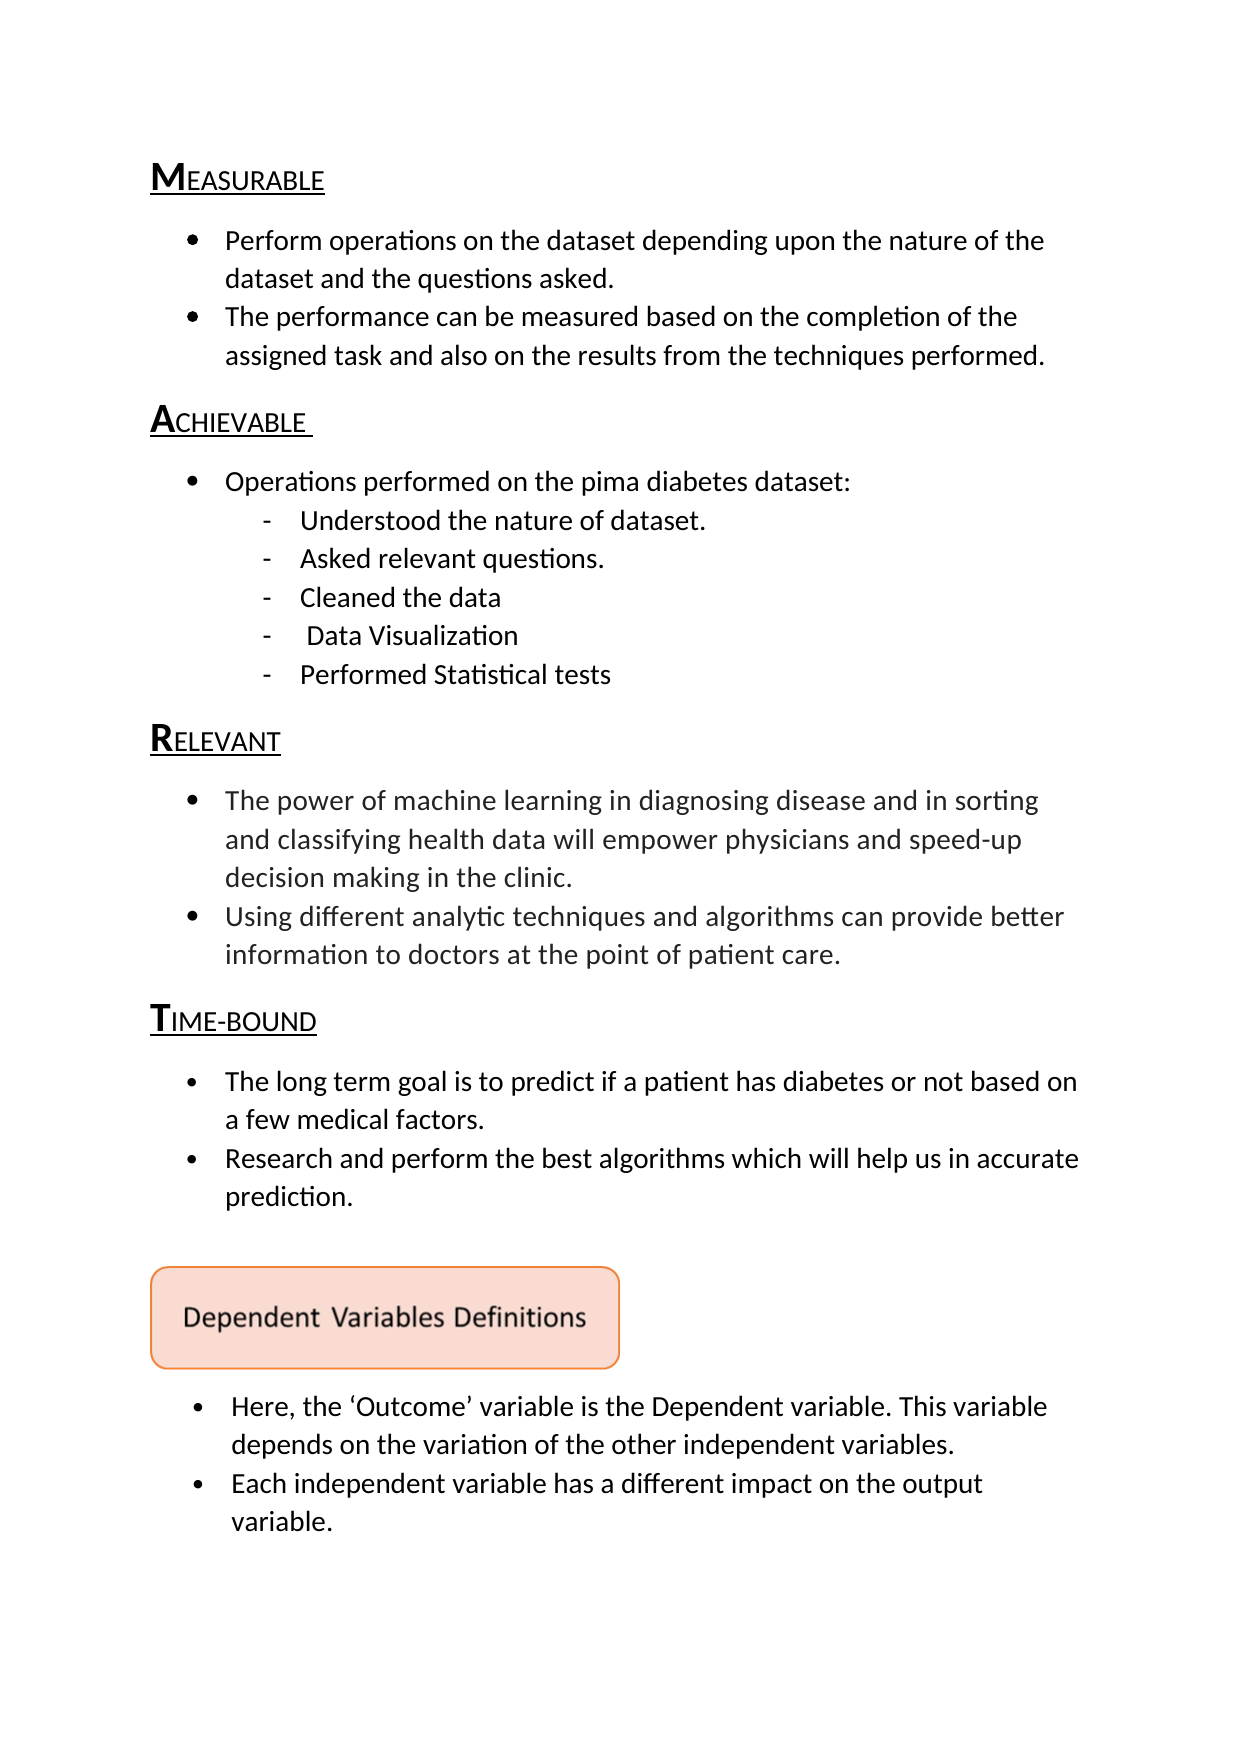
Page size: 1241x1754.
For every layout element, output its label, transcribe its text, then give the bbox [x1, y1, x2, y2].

list Here, the ‘Outcome’ variable is the Dependent variable. This variable depends on the variation of the other independent variables. [194, 1388, 1090, 1462]
list Using different analytic techniques and algorithms can provide better information to doctors at the point of patient care. [187, 898, 1090, 972]
text MEASURABLE [150, 150, 1090, 201]
text ACHIEVABLE [150, 392, 1090, 443]
list The power of machine learning in diagnosing disease and in sorting and classifying health data will empower physicians and speed-up decision making in the clinic. [187, 782, 1090, 895]
list Each independent variable has a different impact on the output variable. [194, 1465, 1090, 1539]
list The performance can be measured based on the completion of the assigned task and also on the results from the techniques performed. [187, 298, 1090, 372]
list The long term goal is to predict if a patient has diabetes or not based on a few medical factors. [187, 1063, 1090, 1137]
list Operations performed on the pima diabetes dataset: [187, 463, 1090, 499]
list Data Visualization [262, 617, 1090, 653]
picture [150, 1266, 620, 1370]
text RELEVANT [150, 711, 1090, 762]
text TIME-BOUND [150, 991, 1090, 1042]
list Understood the nature of dataset. [262, 502, 1090, 538]
list Perform operations on the dataset depending upon the nature of the dataset and the questions asked. [187, 222, 1090, 296]
list Asked relevant questions. [262, 540, 1090, 576]
list Performed Statistical tests [262, 656, 1090, 691]
list Cleaned the data [262, 579, 1090, 614]
list Research and perform the best algorithms which will help us in accurate prediction. [187, 1140, 1090, 1214]
